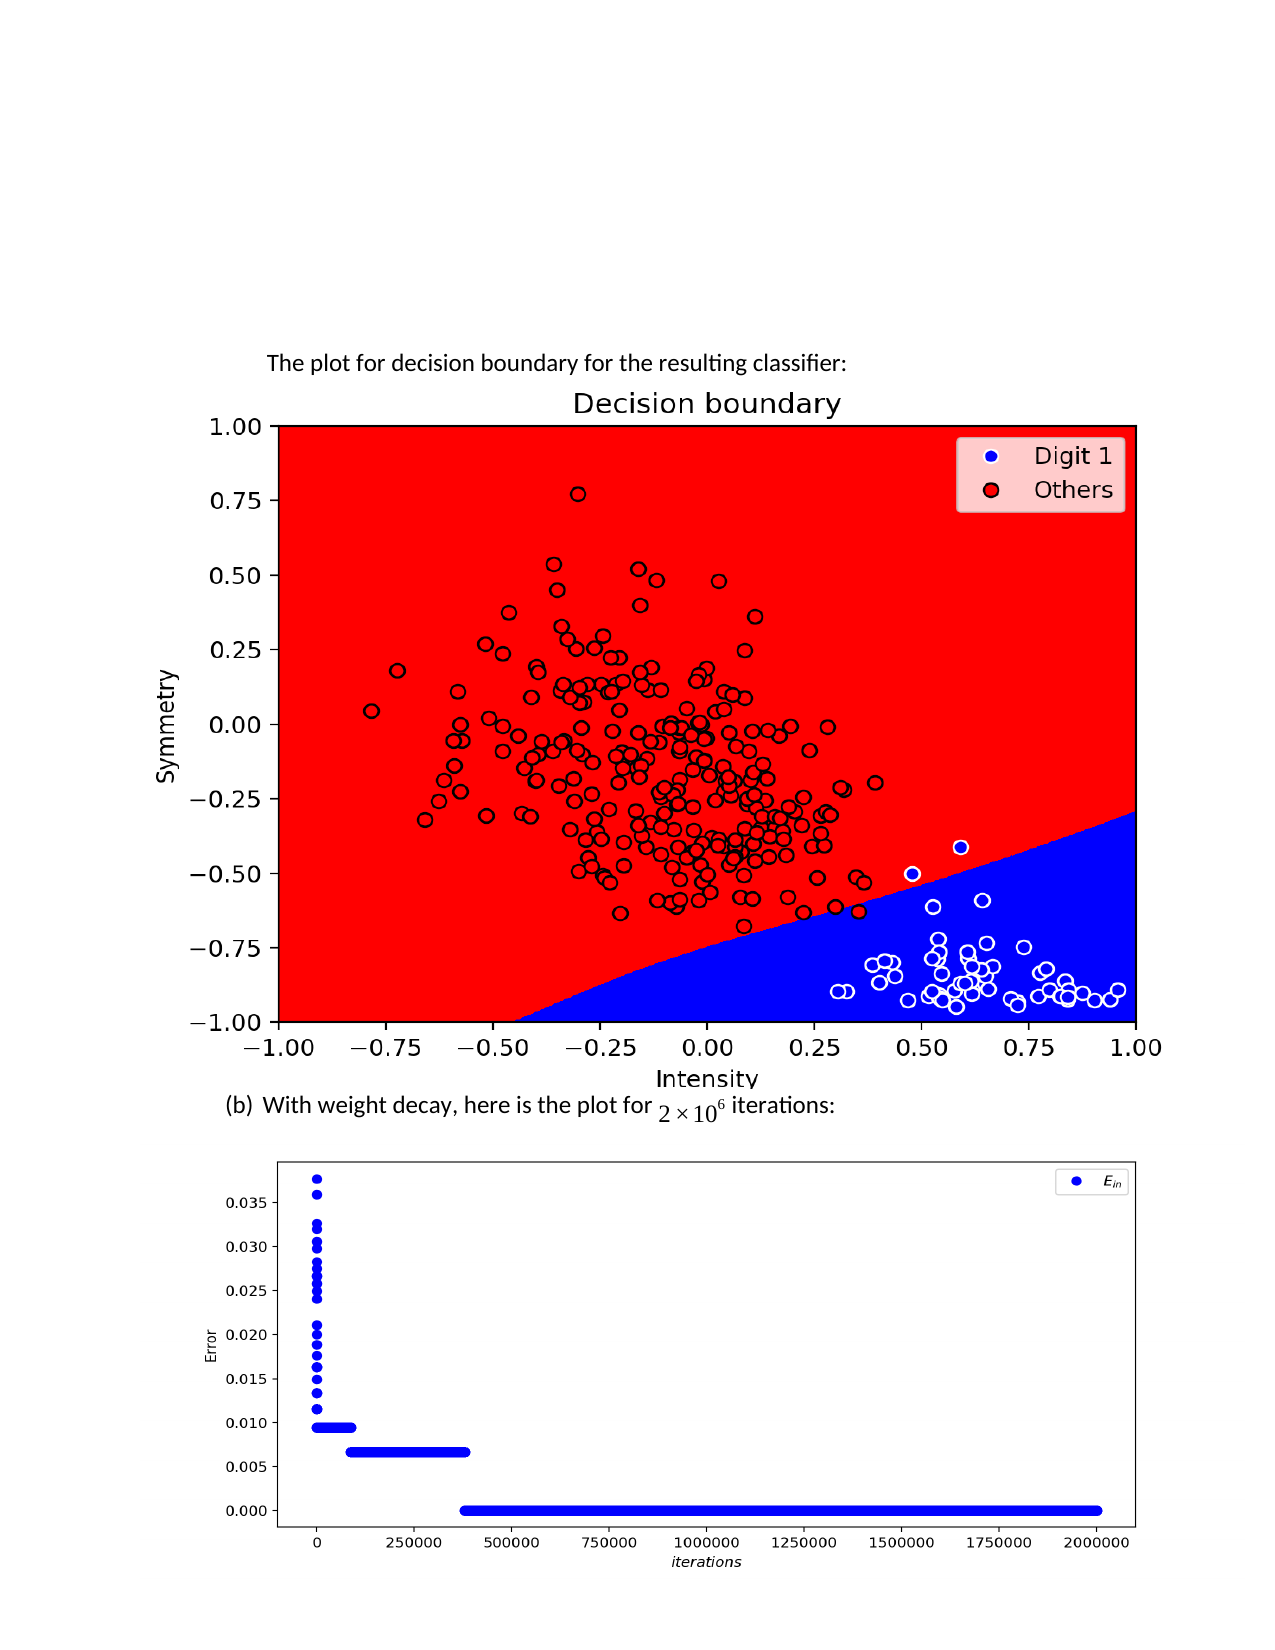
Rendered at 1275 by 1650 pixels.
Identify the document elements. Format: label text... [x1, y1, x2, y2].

list With weight decay, here is the plot for iterations: [225, 1089, 1087, 1133]
text The plot for decision boundary for the resulting classifier: [187, 340, 1087, 384]
picture [139, 333, 1246, 1579]
